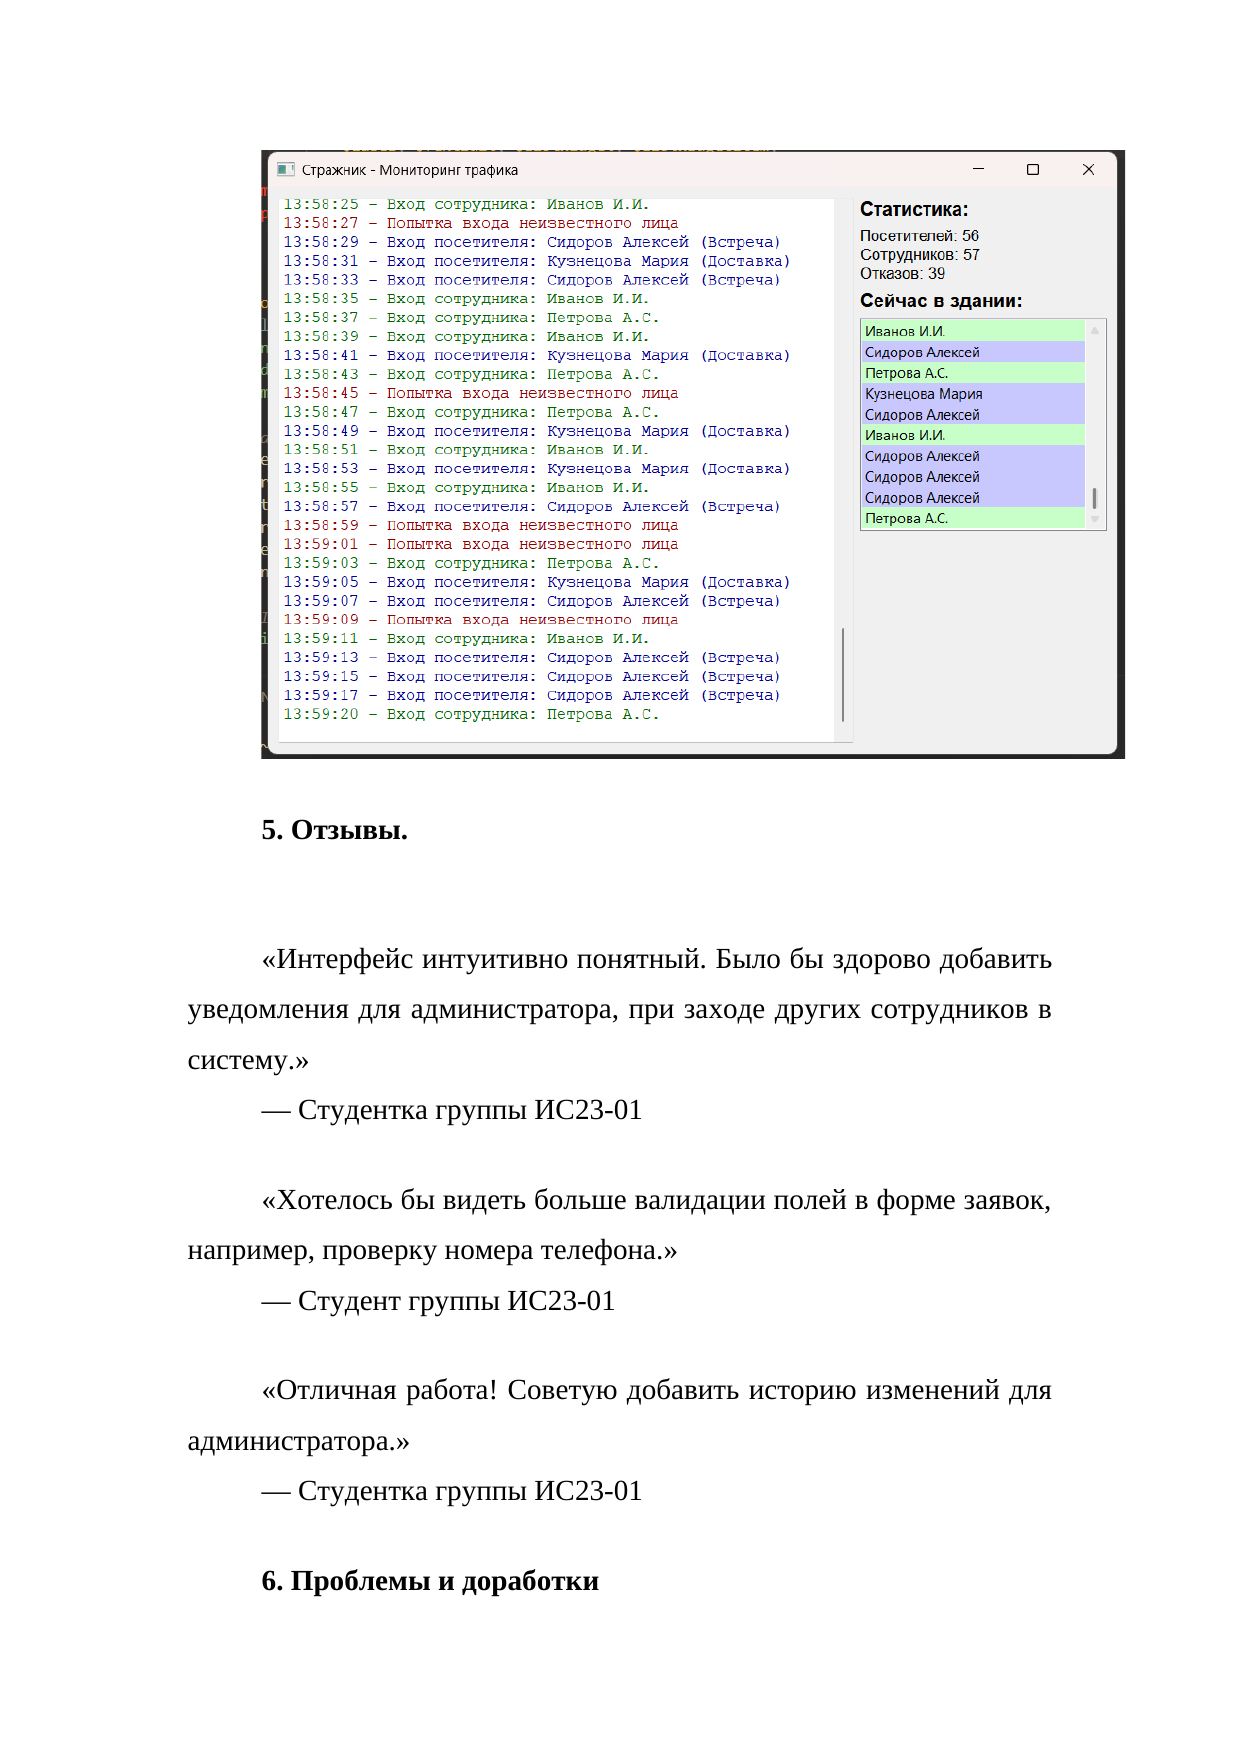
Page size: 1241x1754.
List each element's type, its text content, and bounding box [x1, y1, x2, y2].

list Проблемы и доработки [187, 1563, 1053, 1596]
list — Студентка группы ИС23-01 [187, 1473, 1053, 1507]
list «Отличная работа! Советую добавить историю изменений для администратора.» [187, 1372, 1053, 1456]
list «Интерфейс интуитивно понятный. Было бы здорово добавить уведомления для администратора, при заходе других сотрудников в систему.» [187, 941, 1053, 1076]
picture [261, 150, 1126, 759]
list — Студент группы ИС23-01 [187, 1283, 1053, 1316]
list «Хотелось бы видеть больше валидации полей в форме заявок, например, проверку номера телефона.» [187, 1182, 1053, 1266]
list — Студентка группы ИС23-01 [187, 1092, 1053, 1126]
list Отзывы. [187, 812, 1053, 846]
